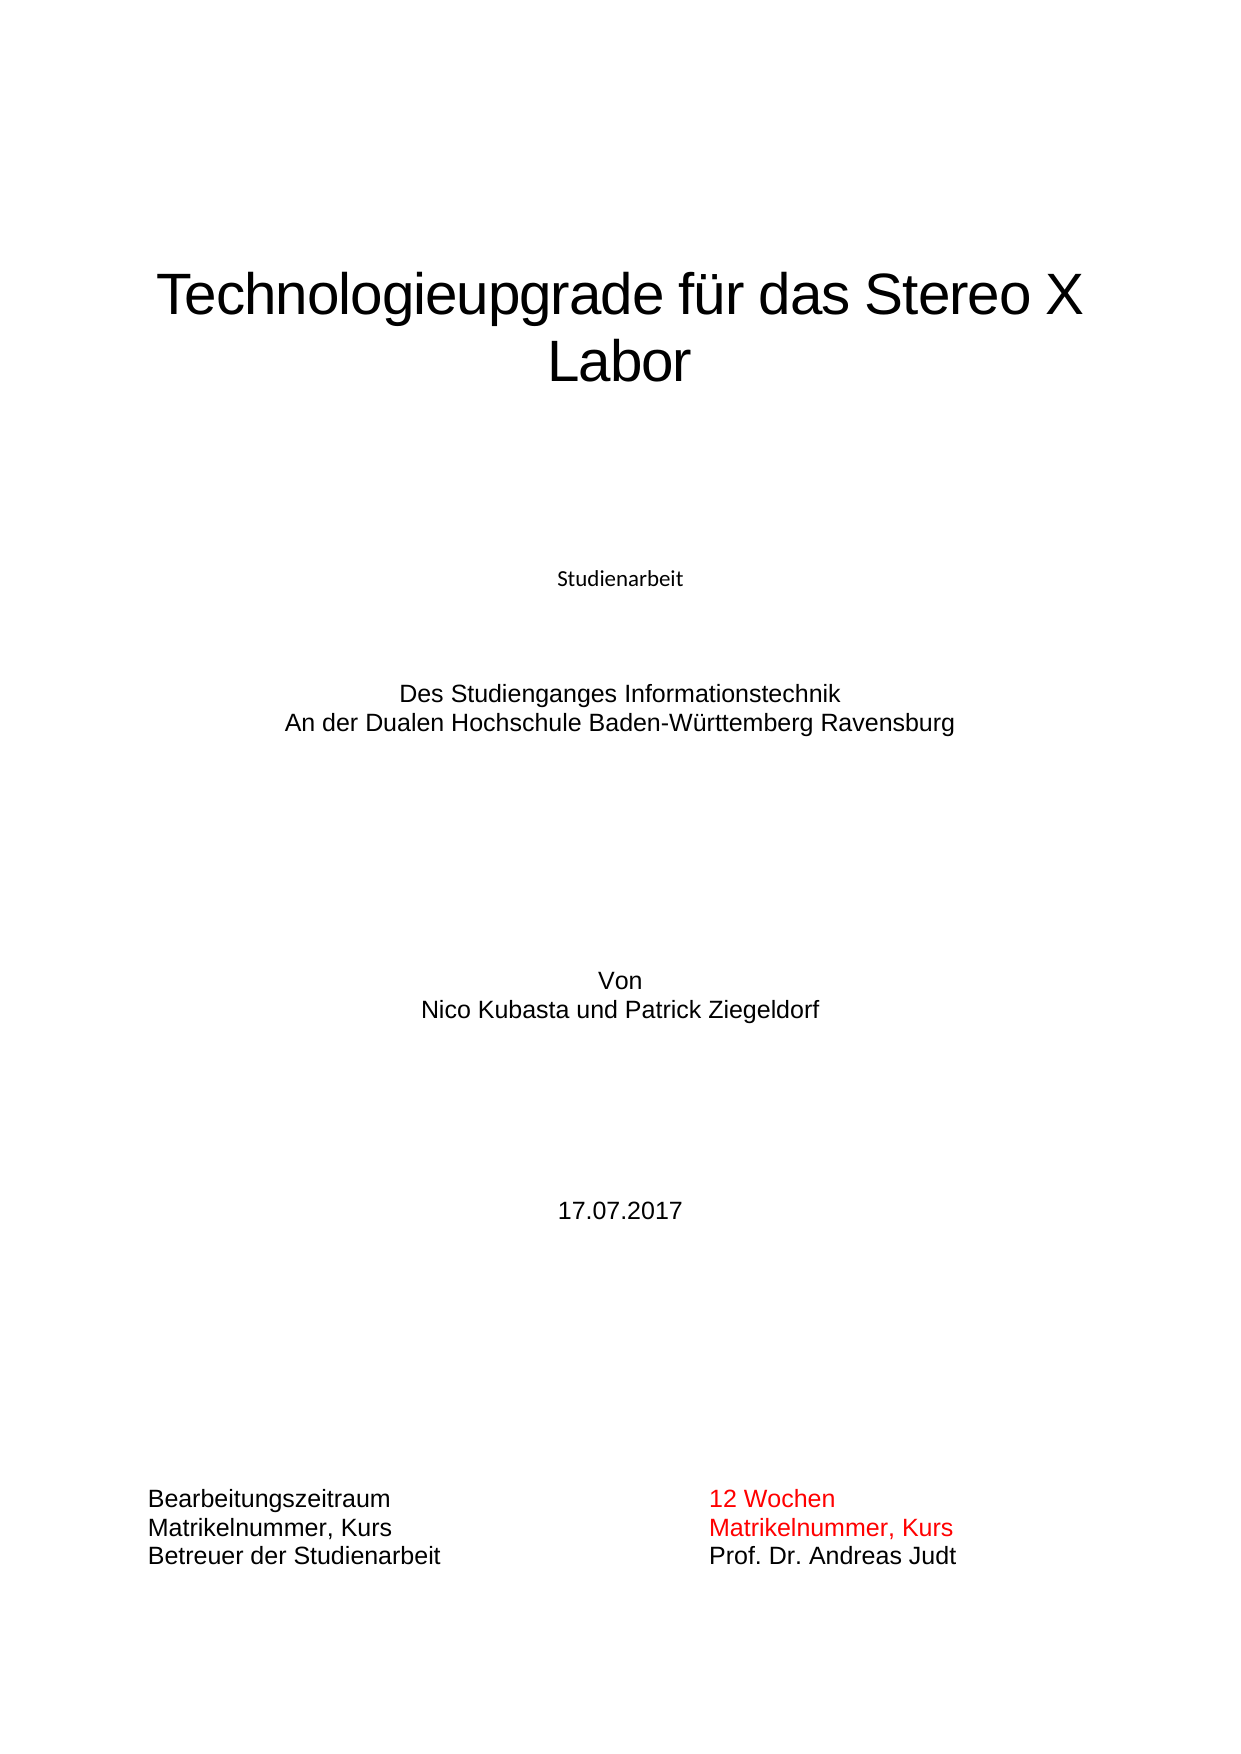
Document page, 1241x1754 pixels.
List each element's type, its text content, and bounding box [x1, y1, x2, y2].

text Nico Kubasta und Patrick Ziegeldorf [148, 995, 1092, 1024]
text Von [148, 966, 1092, 995]
text An der Dualen Hochschule Baden-Württemberg Ravensburg [148, 708, 1092, 736]
text Matrikelnummer, Kurs Matrikelnummer, Kurs [148, 1513, 1092, 1541]
text 17.07.2017 [148, 1196, 1092, 1225]
text Bearbeitungszeitraum 12 Wochen [148, 1484, 1092, 1513]
text Des Studienganges Informationstechnik [148, 679, 1092, 708]
text Betreuer der Studienarbeit Prof. Dr. Andreas Judt [148, 1541, 1092, 1570]
